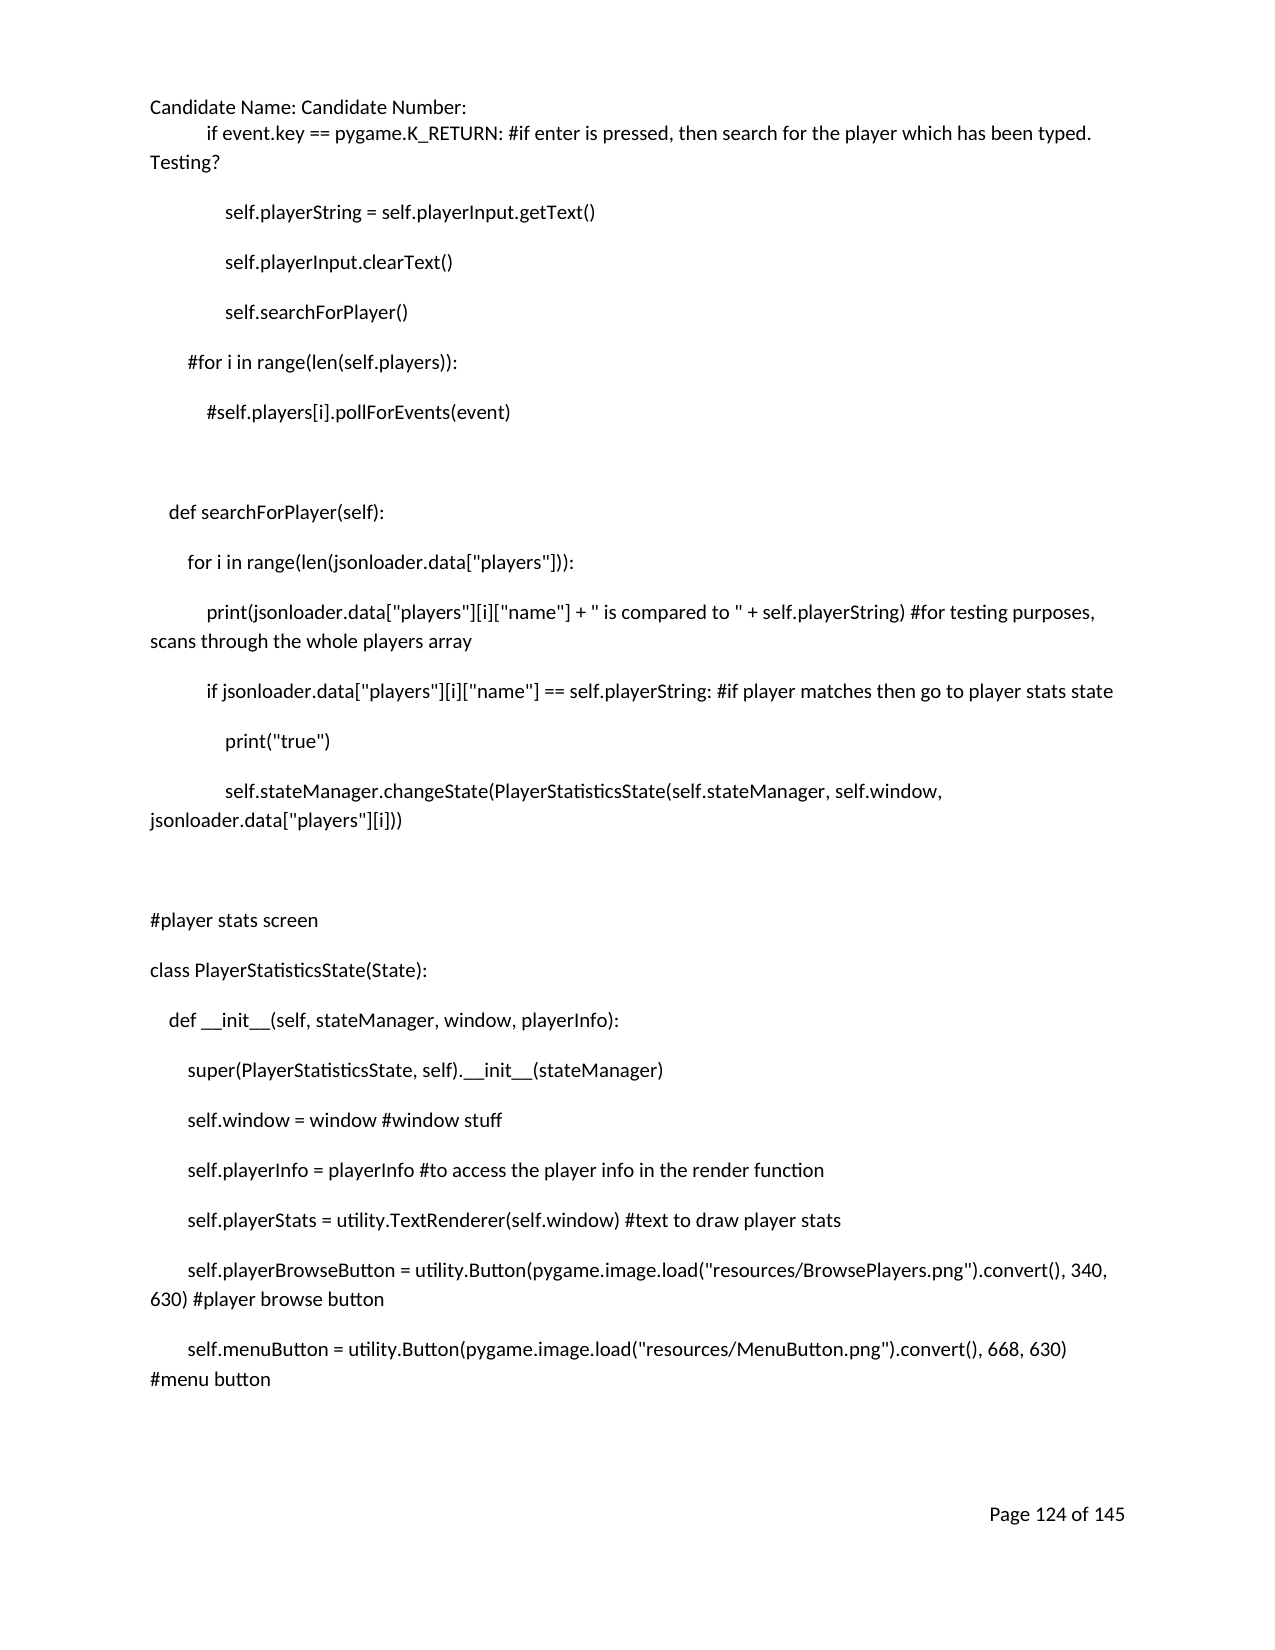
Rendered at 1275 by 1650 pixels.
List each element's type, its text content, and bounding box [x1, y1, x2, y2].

text class PlayerStatisticsState(State): [150, 957, 1125, 983]
text #player stats screen [150, 907, 1125, 933]
text print(jsonloader.data["players"][i]["name"] + " is compared to " + self.playerString) #for testing purposes, scans through the whole players array [150, 599, 1125, 654]
text self.playerStats = utility.TextRenderer(self.window) #text to draw player stats [150, 1207, 1125, 1233]
text self.playerInfo = playerInfo #to access the player info in the render function [150, 1157, 1125, 1183]
text #self.players[i].pollForEvents(event) [150, 399, 1125, 424]
text print("true") [150, 728, 1125, 754]
text self.stateManager.changeState(PlayerStatisticsState(self.stateManager, self.window, jsonloader.data["players"][i])) [150, 778, 1125, 833]
text self.window = window #window stuff [150, 1107, 1125, 1133]
text self.searchForPlayer() [150, 299, 1125, 324]
text def searchForPlayer(self): [150, 499, 1125, 524]
text #for i in range(len(self.players)): [150, 349, 1125, 374]
text self.menuButton = utility.Button(pygame.image.load("resources/MenuButton.png").convert(), 668, 630) #menu button [150, 1337, 1125, 1391]
text if jsonloader.data["players"][i]["name"] == self.playerString: #if player matches then go to player stats state [150, 678, 1125, 704]
text super(PlayerStatisticsState, self).__init__(stateManager) [150, 1057, 1125, 1083]
text if event.key == pygame.K_RETURN: #if enter is pressed, then search for the player which has been typed. Testing? [150, 120, 1125, 174]
text self.playerString = self.playerInput.getText() [150, 199, 1125, 224]
text self.playerBrowseButton = utility.Button(pygame.image.load("resources/BrowsePlayers.png").convert(), 340, 630) #player browse button [150, 1257, 1125, 1312]
text for i in range(len(jsonloader.data["players"])): [150, 549, 1125, 574]
text self.playerInput.clearText() [150, 249, 1125, 274]
text def __init__(self, stateManager, window, playerInfo): [150, 1007, 1125, 1033]
